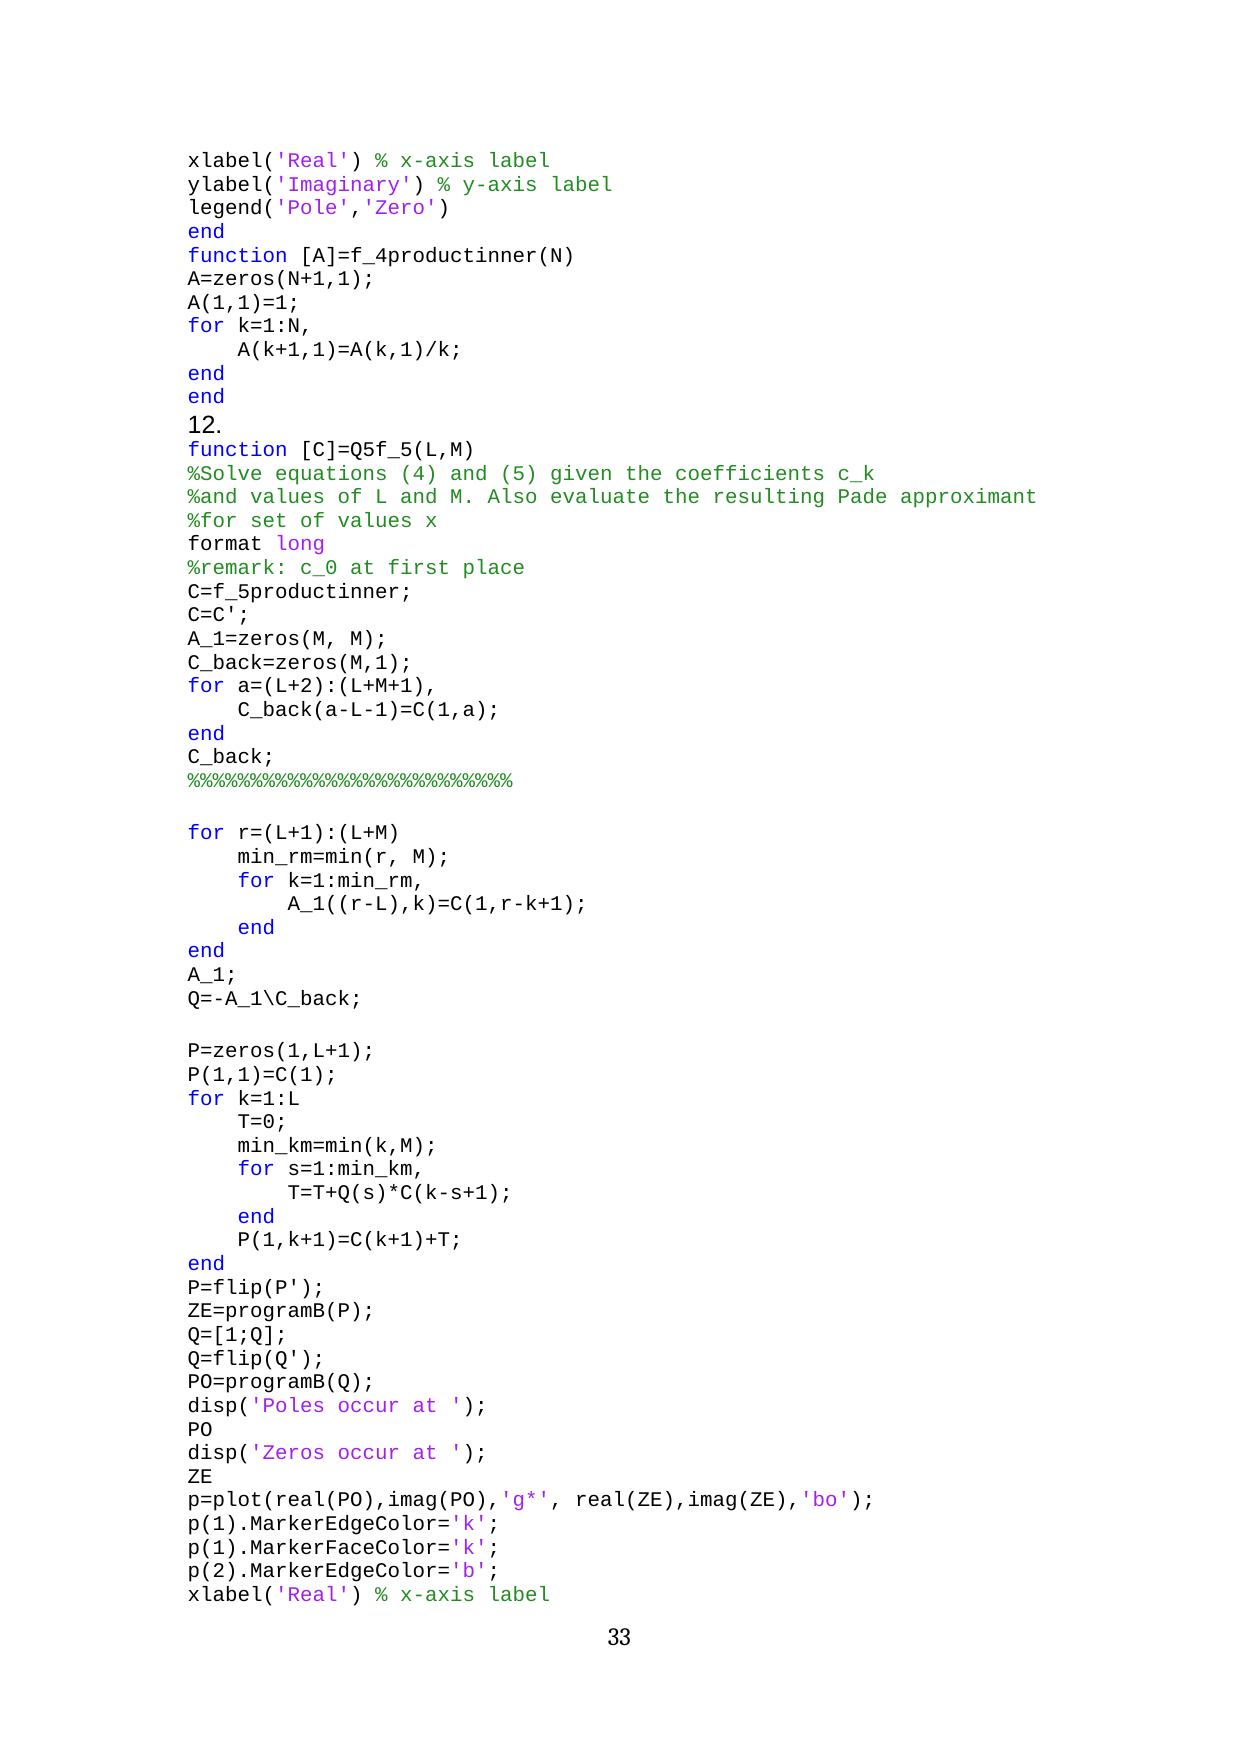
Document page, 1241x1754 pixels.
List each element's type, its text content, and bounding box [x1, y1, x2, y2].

text %Solve equations (4) and (5) given the coefficients c_k [187, 462, 1051, 486]
text T=T+Q(s)*C(k-s+1); [187, 1182, 1051, 1206]
text ZE [187, 1466, 1051, 1489]
text C_back(a-L-1)=C(1,a); [187, 699, 1051, 723]
text C=f_5productinner; [187, 581, 1051, 604]
text %%%%%%%%%%%%%%%%%%%%%%%%%% [187, 770, 1051, 793]
text P(1,1)=C(1); [187, 1064, 1051, 1087]
text disp('Poles occur at '); [187, 1395, 1051, 1418]
text for s=1:min_km, [187, 1158, 1051, 1182]
text P(1,k+1)=C(k+1)+T; [187, 1229, 1051, 1253]
text A_1=zeros(M, M); [187, 628, 1051, 652]
text for r=(L+1):(L+M) [187, 822, 1051, 846]
text Q=flip(Q'); [187, 1348, 1051, 1371]
text format long [187, 533, 1051, 557]
text disp('Zeros occur at '); [187, 1442, 1051, 1466]
text A=zeros(N+1,1); [187, 268, 1051, 292]
text A_1; [187, 964, 1051, 988]
text 12. [187, 410, 1051, 439]
text end [187, 386, 1051, 410]
text PO=programB(Q); [187, 1371, 1051, 1395]
text legend('Pole','Zero') [187, 197, 1051, 221]
text C_back; [187, 746, 1051, 770]
text min_km=min(k,M); [187, 1135, 1051, 1158]
text C=C'; [187, 604, 1051, 628]
text min_rm=min(r, M); [187, 846, 1051, 869]
text for k=1:min_rm, [187, 869, 1051, 893]
text C_back=zeros(M,1); [187, 652, 1051, 675]
text xlabel('Real') % x-axis label [187, 150, 1051, 174]
text %for set of values x [187, 510, 1051, 533]
text p(1).MarkerEdgeColor='k'; [187, 1513, 1051, 1537]
text T=0; [187, 1111, 1051, 1135]
text for k=1:N, [187, 316, 1051, 339]
text %remark: c_0 at first place [187, 557, 1051, 581]
text A_1((r-L),k)=C(1,r-k+1); [187, 893, 1051, 917]
text ylabel('Imaginary') % y-axis label [187, 174, 1051, 197]
text for a=(L+2):(L+M+1), [187, 675, 1051, 699]
text function [A]=f_4productinner(N) [187, 244, 1051, 268]
text for k=1:L [187, 1087, 1051, 1111]
text end [187, 363, 1051, 386]
text P=flip(P'); [187, 1277, 1051, 1300]
text %and values of L and M. Also evaluate the resulting Pade approximant [187, 486, 1051, 510]
text Q=[1;Q]; [187, 1324, 1051, 1348]
text ZE=programB(P); [187, 1300, 1051, 1324]
text p(2).MarkerEdgeColor='b'; [187, 1560, 1051, 1584]
text end [187, 941, 1051, 964]
text function [C]=Q5f_5(L,M) [187, 439, 1051, 462]
text p=plot(real(PO),imag(PO),'g*', real(ZE),imag(ZE),'bo'); [187, 1489, 1051, 1513]
text end [187, 221, 1051, 244]
text p(1).MarkerFaceColor='k'; [187, 1537, 1051, 1560]
text end [187, 723, 1051, 746]
text A(1,1)=1; [187, 292, 1051, 316]
text end [187, 1253, 1051, 1277]
text end [187, 917, 1051, 941]
text PO [187, 1418, 1051, 1442]
text A(k+1,1)=A(k,1)/k; [187, 339, 1051, 363]
text xlabel('Real') % x-axis label [187, 1584, 1051, 1608]
text end [187, 1206, 1051, 1229]
text Q=-A_1\C_back; [187, 988, 1051, 1011]
text P=zeros(1,L+1); [187, 1040, 1051, 1064]
